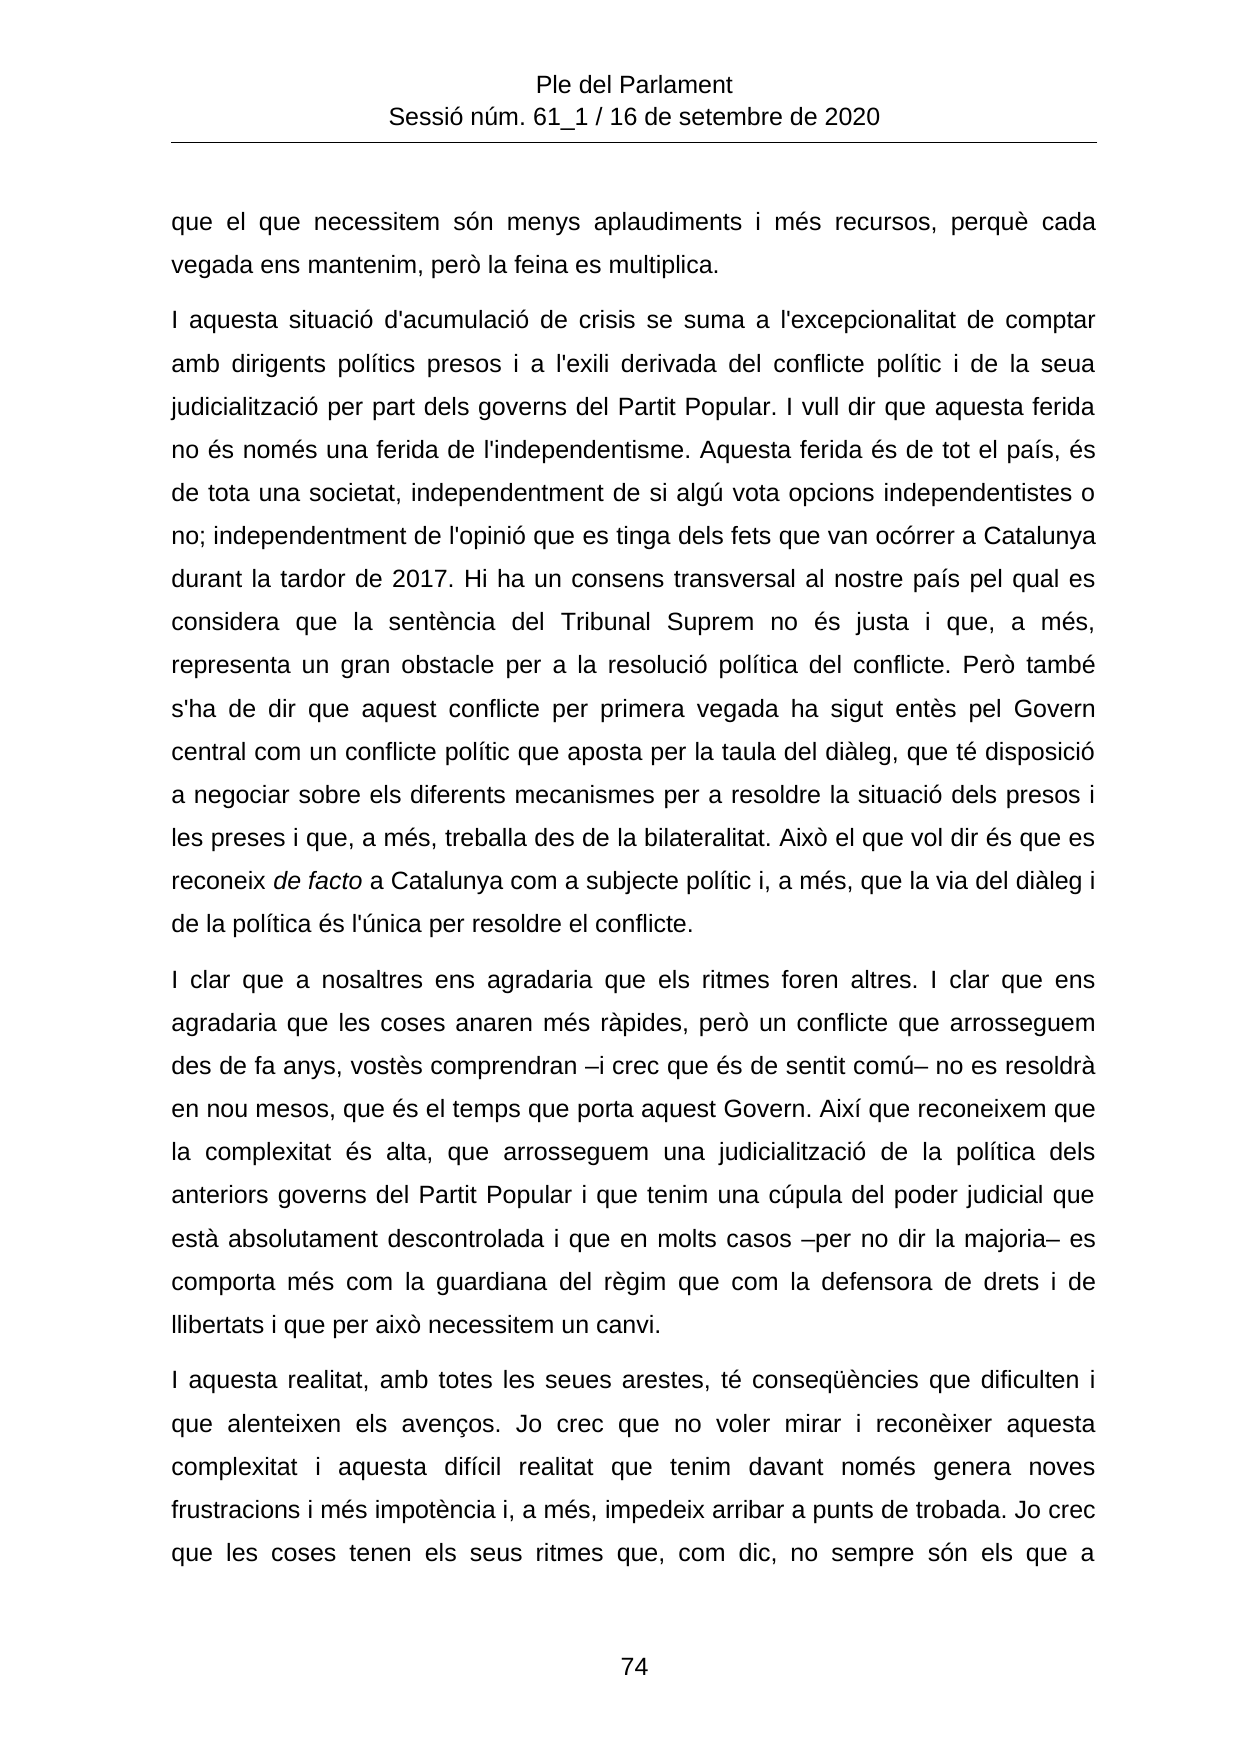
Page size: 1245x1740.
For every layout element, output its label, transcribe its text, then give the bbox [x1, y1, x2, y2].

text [171, 207, 1097, 279]
text I clar que a nosaltres ens agradaria que els ritmes foren altres. I clar que ens agradaria que les coses anaren més ràpides, però un conflicte que arrosseguem des de fa anys, vostès comprendran –i crec que és de sentit comú– no es resoldrà en nou mesos, que és el temps que porta aquest Govern. Així que reconeixem que la complexitat és alta, que arrosseguem una judicialització de la política dels anteriors governs del Partit Popular i que tenim una cúpula del poder judicial que està absolutament descontrolada i que en molts casos –per no dir la majoria– es comporta més com la guardiana del règim que com la defensora de drets i de llibertats i que per això necessitem un canvi. [171, 965, 1097, 1339]
text I aquesta situació d'acumulació de crisis se suma a l'excepcionalitat de comptar amb dirigents polítics presos i a l'exili derivada del conflicte polític i de la seua judicialització per part dels governs del Partit Popular. I vull dir que aquesta ferida no és només una ferida de l'independentisme. Aquesta ferida és de tot el país, és de tota una societat, independentment de si algú vota opcions independentistes o no; independentment de l'opinió que es tinga dels fets que van ocórrer a Catalunya durant la tardor de 2017. Hi ha un consens transversal al nostre país pel qual es considera que la sentència del Tribunal Suprem no és justa i que, a més, representa un gran obstacle per a la resolució política del conflicte. Però també s'ha de dir que aquest conflicte per primera vegada ha sigut entès pel Govern central com un conflicte polític que aposta per la taula del diàleg, que té disposició a negociar sobre els diferents mecanismes per a resoldre la situació dels presos i les preses i que, a més, treballa des de la bilateralitat. Això el que vol dir és que es reconeix de facto a Catalunya com a subjecte polític i, a més, que la via del diàleg i de la política és l'única per resoldre el conflicte. [171, 306, 1097, 938]
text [171, 1366, 1097, 1567]
